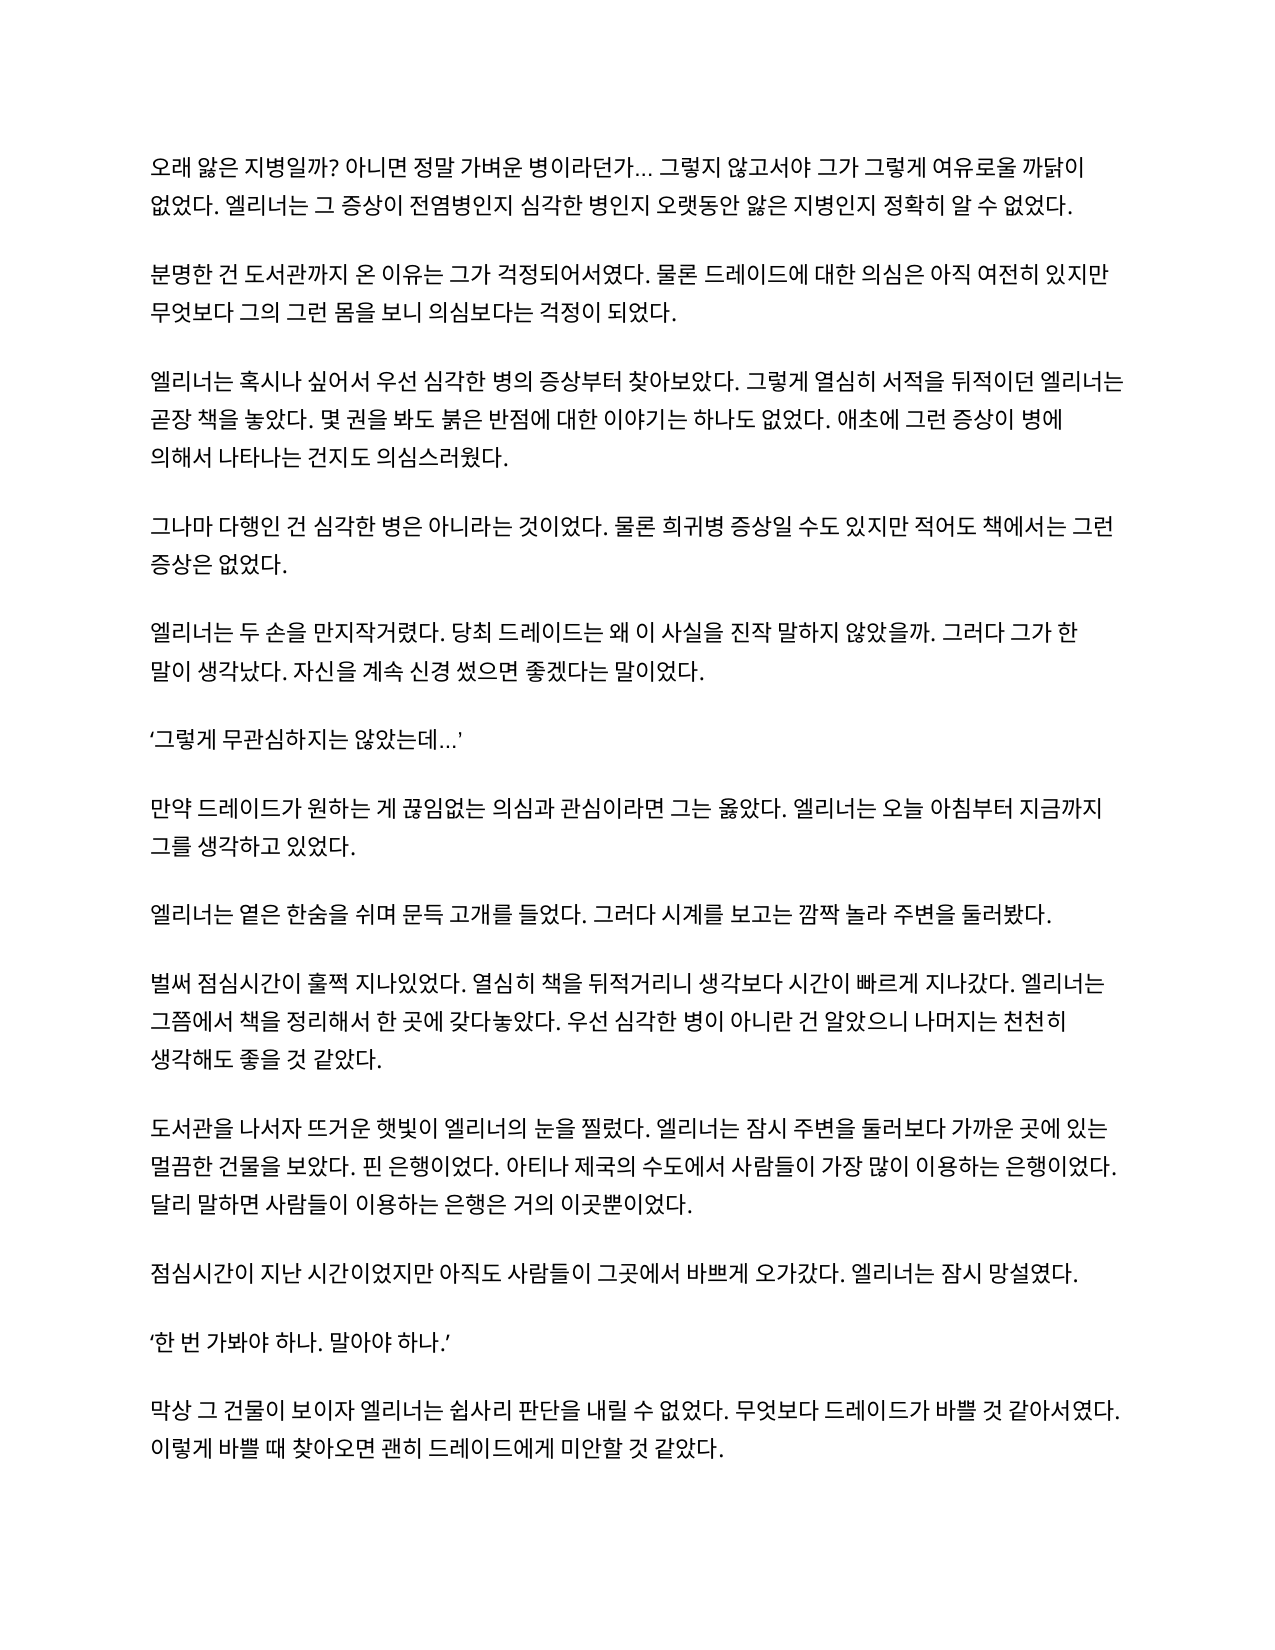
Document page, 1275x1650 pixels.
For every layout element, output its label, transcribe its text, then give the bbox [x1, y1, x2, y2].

text 그나마 다행인 건 심각한 병은 아니라는 것이었다. 물론 희귀병 증상일 수도 있지만 적어도 책에서는 그런 증상은 없었다. [150, 508, 1125, 580]
text 엘리너는 혹시나 싶어서 우선 심각한 병의 증상부터 찾아보았다. 그렇게 열심히 서적을 뒤적이던 엘리너는 곧장 책을 놓았다. 몇 권을 봐도 붉은 반점에 대한 이야기는 하나도 없었다. 애초에 그런 증상이 병에 의해서 나타나는 건지도 의심스러웠다. [150, 363, 1125, 473]
text 엘리너는 옅은 한숨을 쉬며 문득 고개를 들었다. 그러다 시계를 보고는 깜짝 놀라 주변을 둘러봤다. [150, 897, 1125, 931]
text 만약 드레이드가 원하는 게 끊임없는 의심과 관심이라면 그는 옳았다. 엘리너는 오늘 아침부터 지금까지 그를 생각하고 있었다. [150, 791, 1125, 862]
text 분명한 건 도서관까지 온 이유는 그가 걱정되어서였다. 물론 드레이드에 대한 의심은 아직 여전히 있지만 무엇보다 그의 그런 몸을 보니 의심보다는 걱정이 되었다. [150, 257, 1125, 328]
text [150, 150, 1125, 222]
text 점심시간이 지난 시간이었지만 아직도 사람들이 그곳에서 바쁘게 오가갔다. 엘리너는 잠시 망설였다. [150, 1256, 1125, 1289]
text ‘그렇게 무관심하지는 않았는데...’ [150, 722, 1125, 755]
text 막상 그 건물이 보이자 엘리너는 쉽사리 판단을 내릴 수 없었다. 무엇보다 드레이드가 바쁠 것 같아서였다. 이렇게 바쁠 때 찾아오면 괜히 드레이드에게 미안할 것 같았다. [150, 1393, 1125, 1464]
text ‘한 번 가봐야 하나. 말아야 하나.’ [150, 1324, 1125, 1358]
text 벌써 점심시간이 훌쩍 지나있었다. 열심히 책을 뒤적거리니 생각보다 시간이 빠르게 지나갔다. 엘리너는 그쯤에서 책을 정리해서 한 곳에 갖다놓았다. 우선 심각한 병이 아니란 건 알았으니 나머지는 천천히 생각해도 좋을 것 같았다. [150, 966, 1125, 1076]
text 도서관을 나서자 뜨거운 햇빛이 엘리너의 눈을 찔렀다. 엘리너는 잠시 주변을 둘러보다 가까운 곳에 있는 멀끔한 건물을 보았다. 핀 은행이었다. 아티나 제국의 수도에서 사람들이 가장 많이 이용하는 은행이었다. 달리 말하면 사람들이 이용하는 은행은 거의 이곳뿐이었다. [150, 1111, 1125, 1221]
text 엘리너는 두 손을 만지작거렸다. 당최 드레이드는 왜 이 사실을 진작 말하지 않았을까. 그러다 그가 한 말이 생각났다. 자신을 계속 신경 썼으면 좋겠다는 말이었다. [150, 615, 1125, 687]
